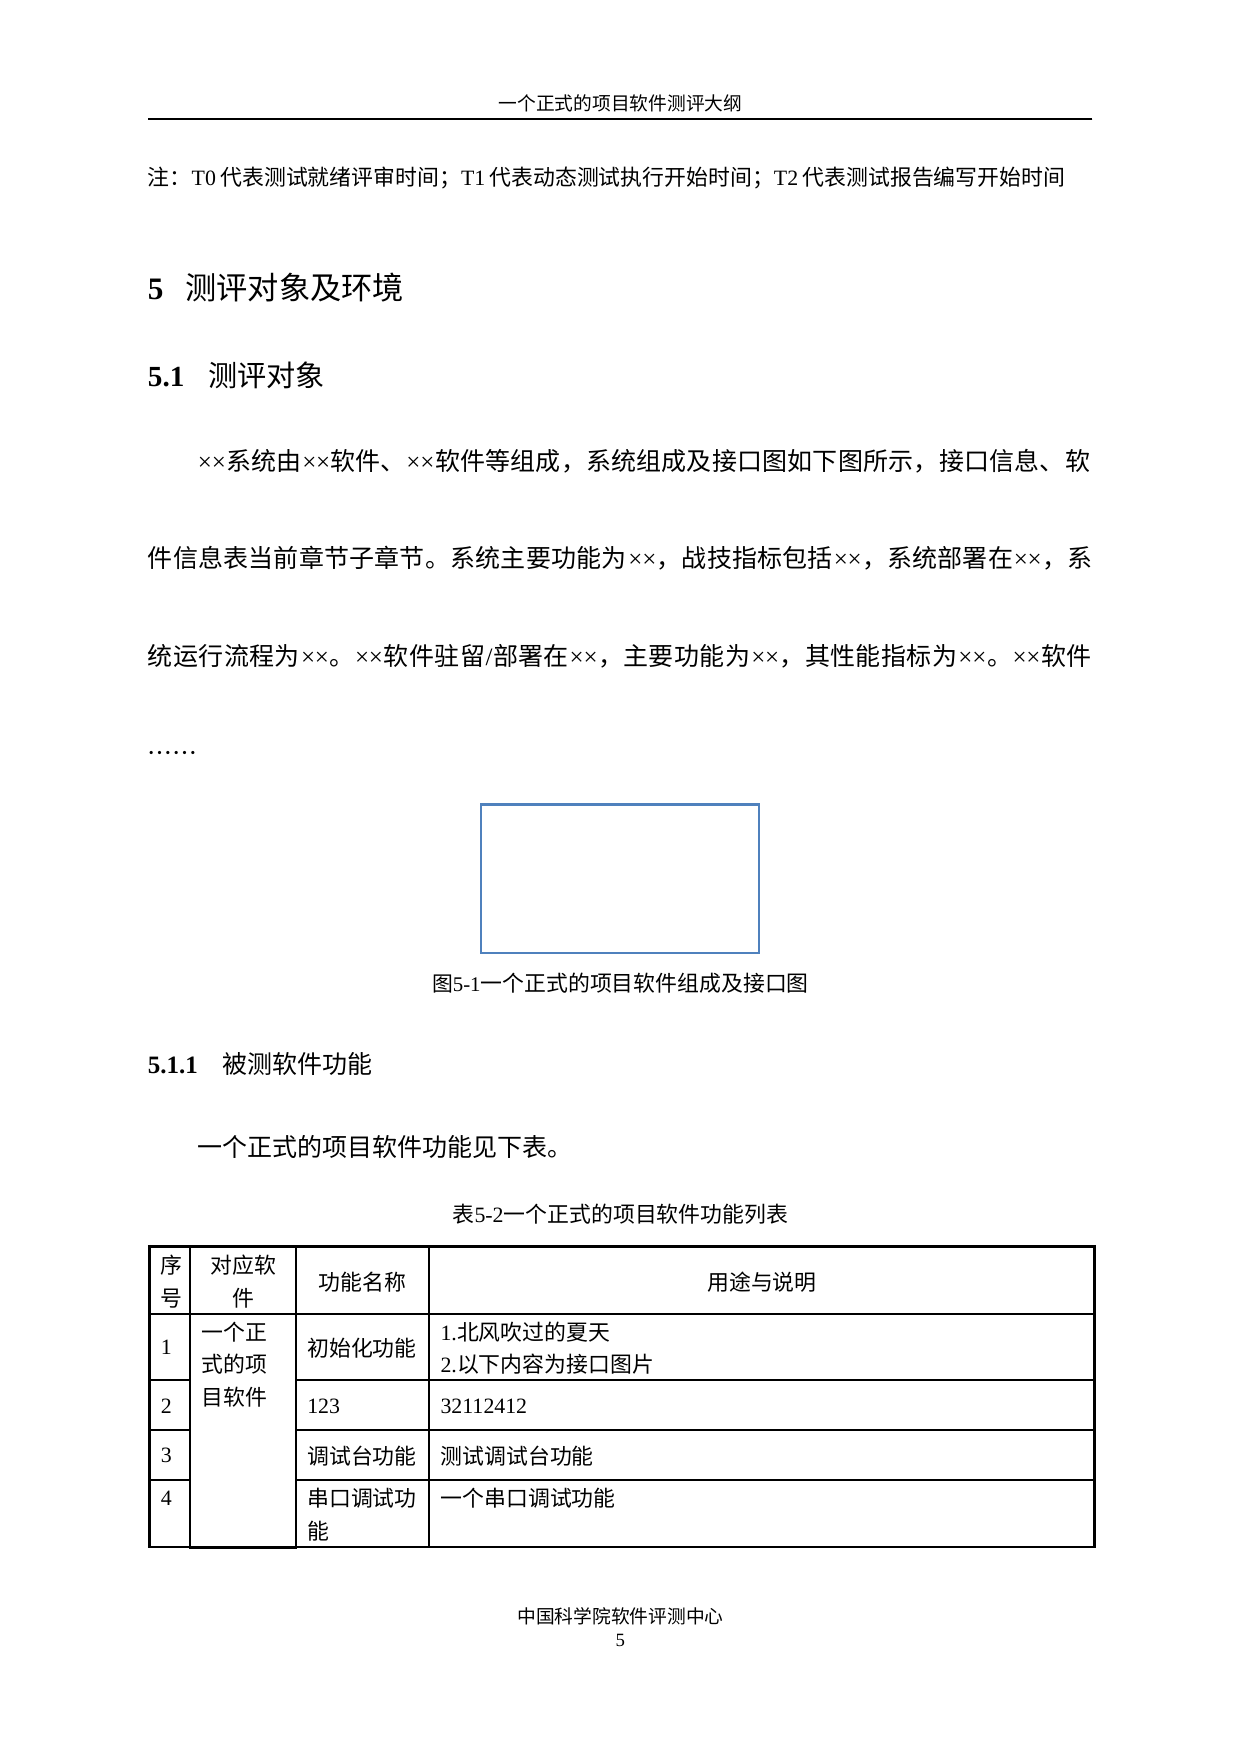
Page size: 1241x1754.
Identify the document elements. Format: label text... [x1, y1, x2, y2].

subtitle 被测软件功能 [148, 1030, 1092, 1095]
subtitle 测评对象及环境 [148, 253, 1092, 318]
subtitle 测评对象 [148, 341, 1092, 406]
